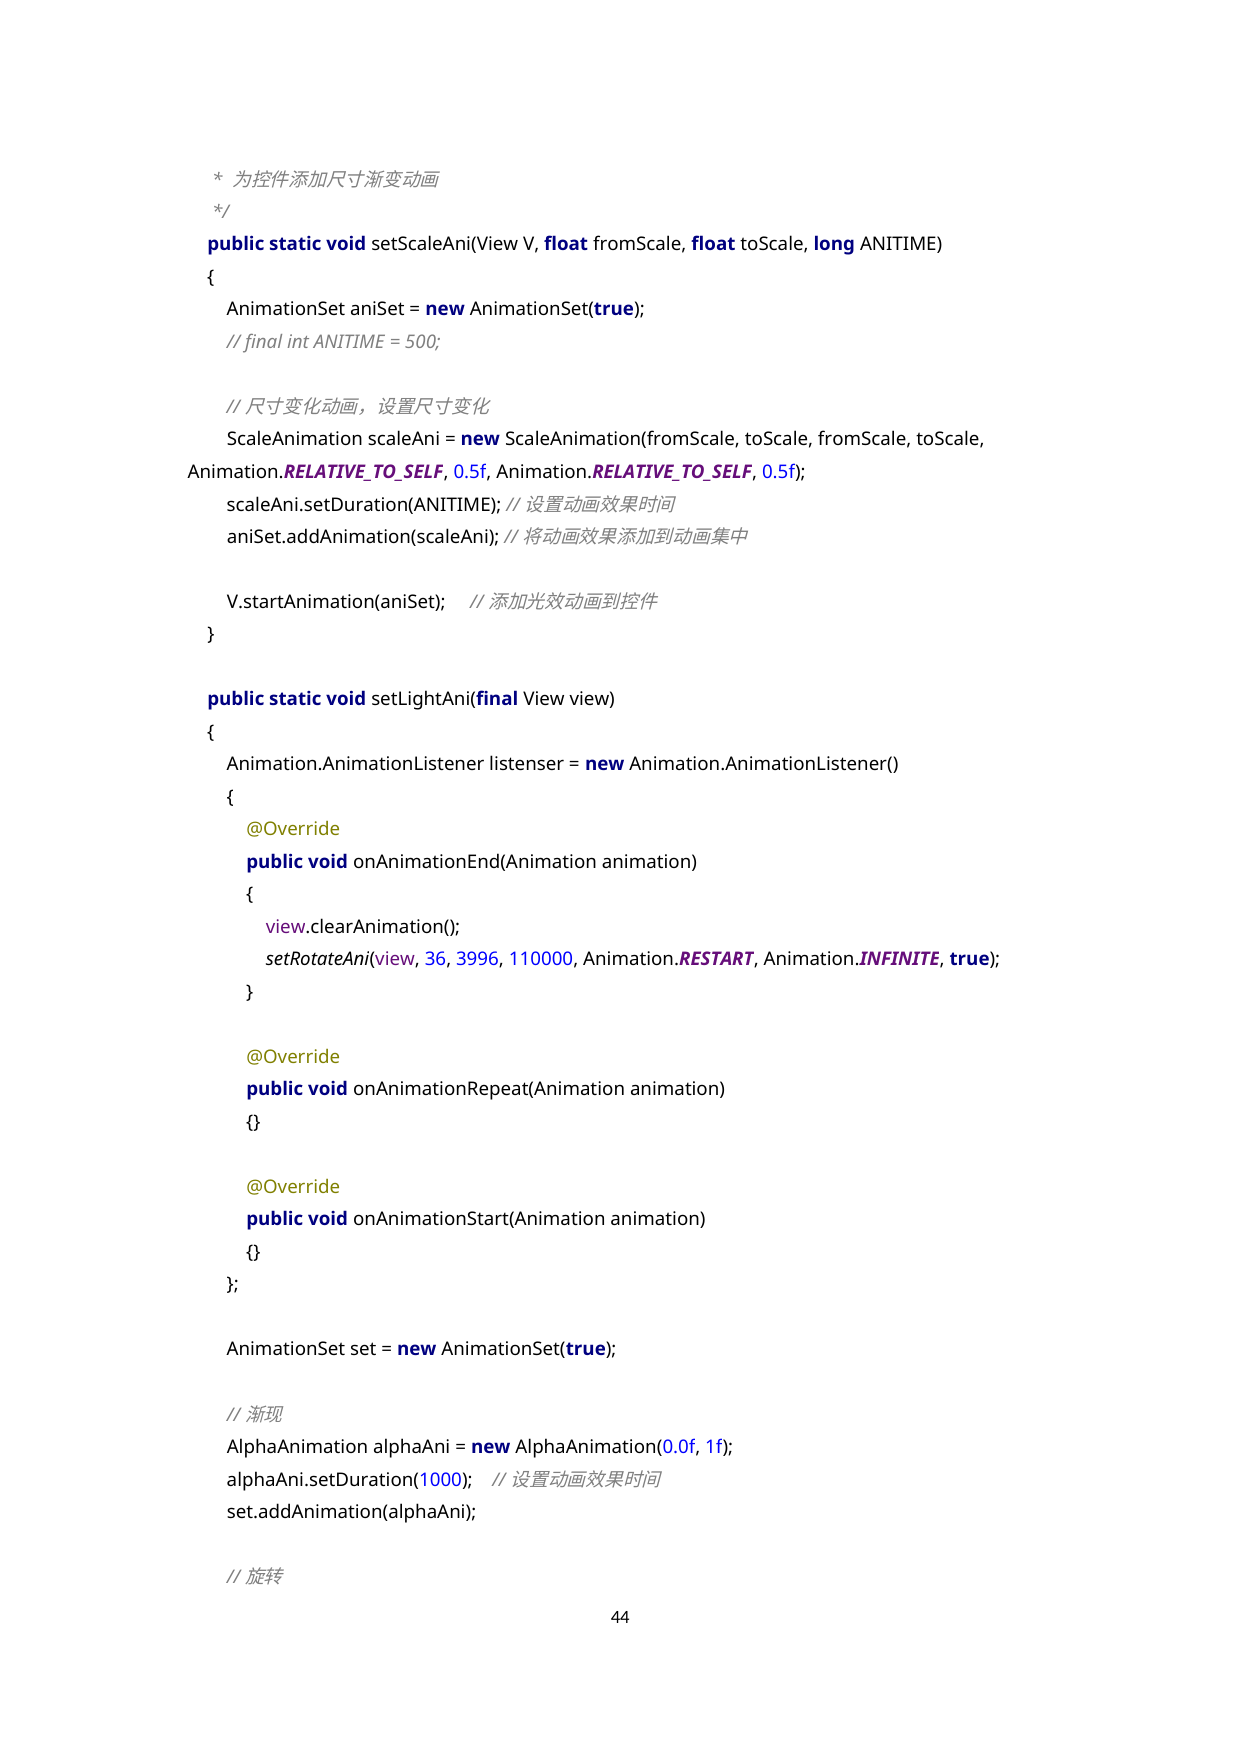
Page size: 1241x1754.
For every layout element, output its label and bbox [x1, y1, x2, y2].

text [187, 162, 1053, 1592]
